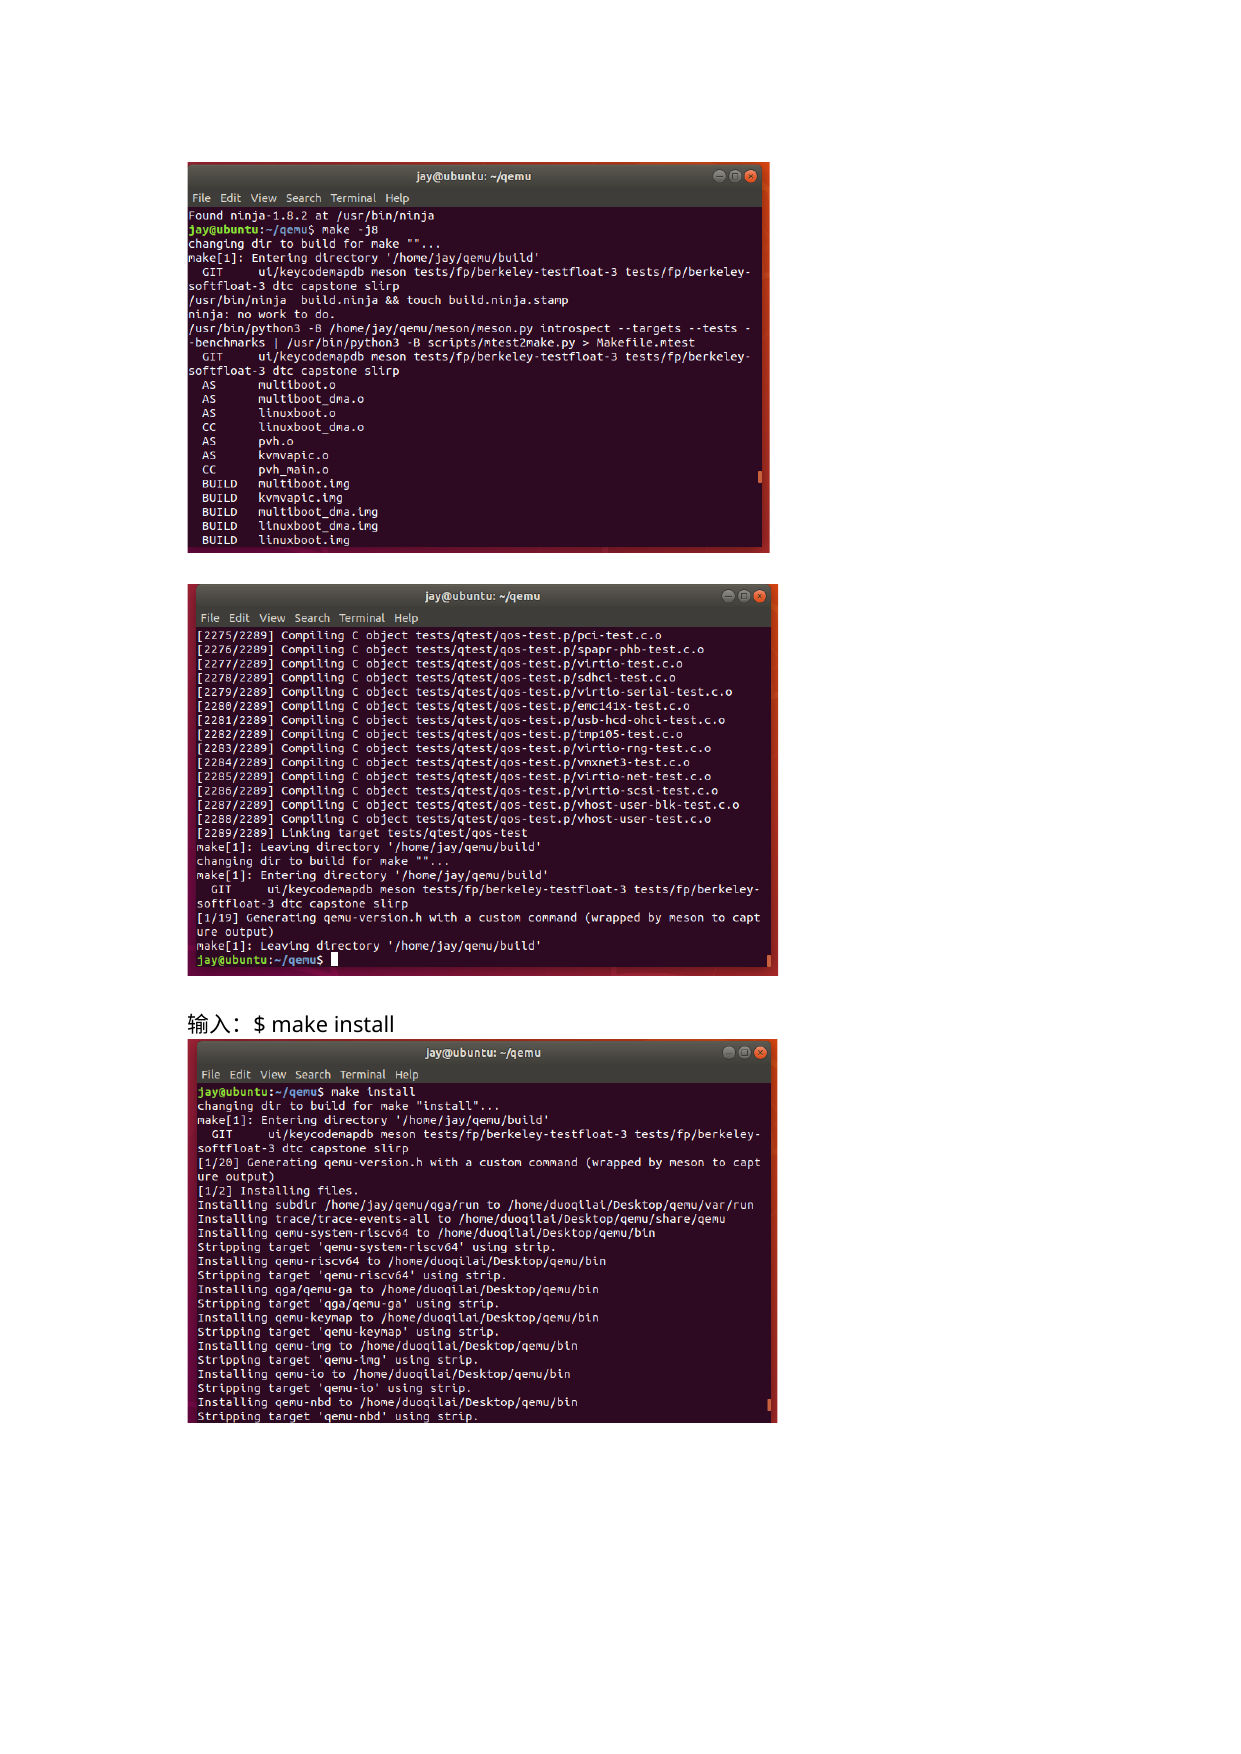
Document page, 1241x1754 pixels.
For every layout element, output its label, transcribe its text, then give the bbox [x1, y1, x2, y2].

picture [187, 1039, 778, 1423]
picture [187, 162, 770, 553]
picture [187, 584, 779, 976]
text 输入：$ make install [187, 1007, 1053, 1039]
